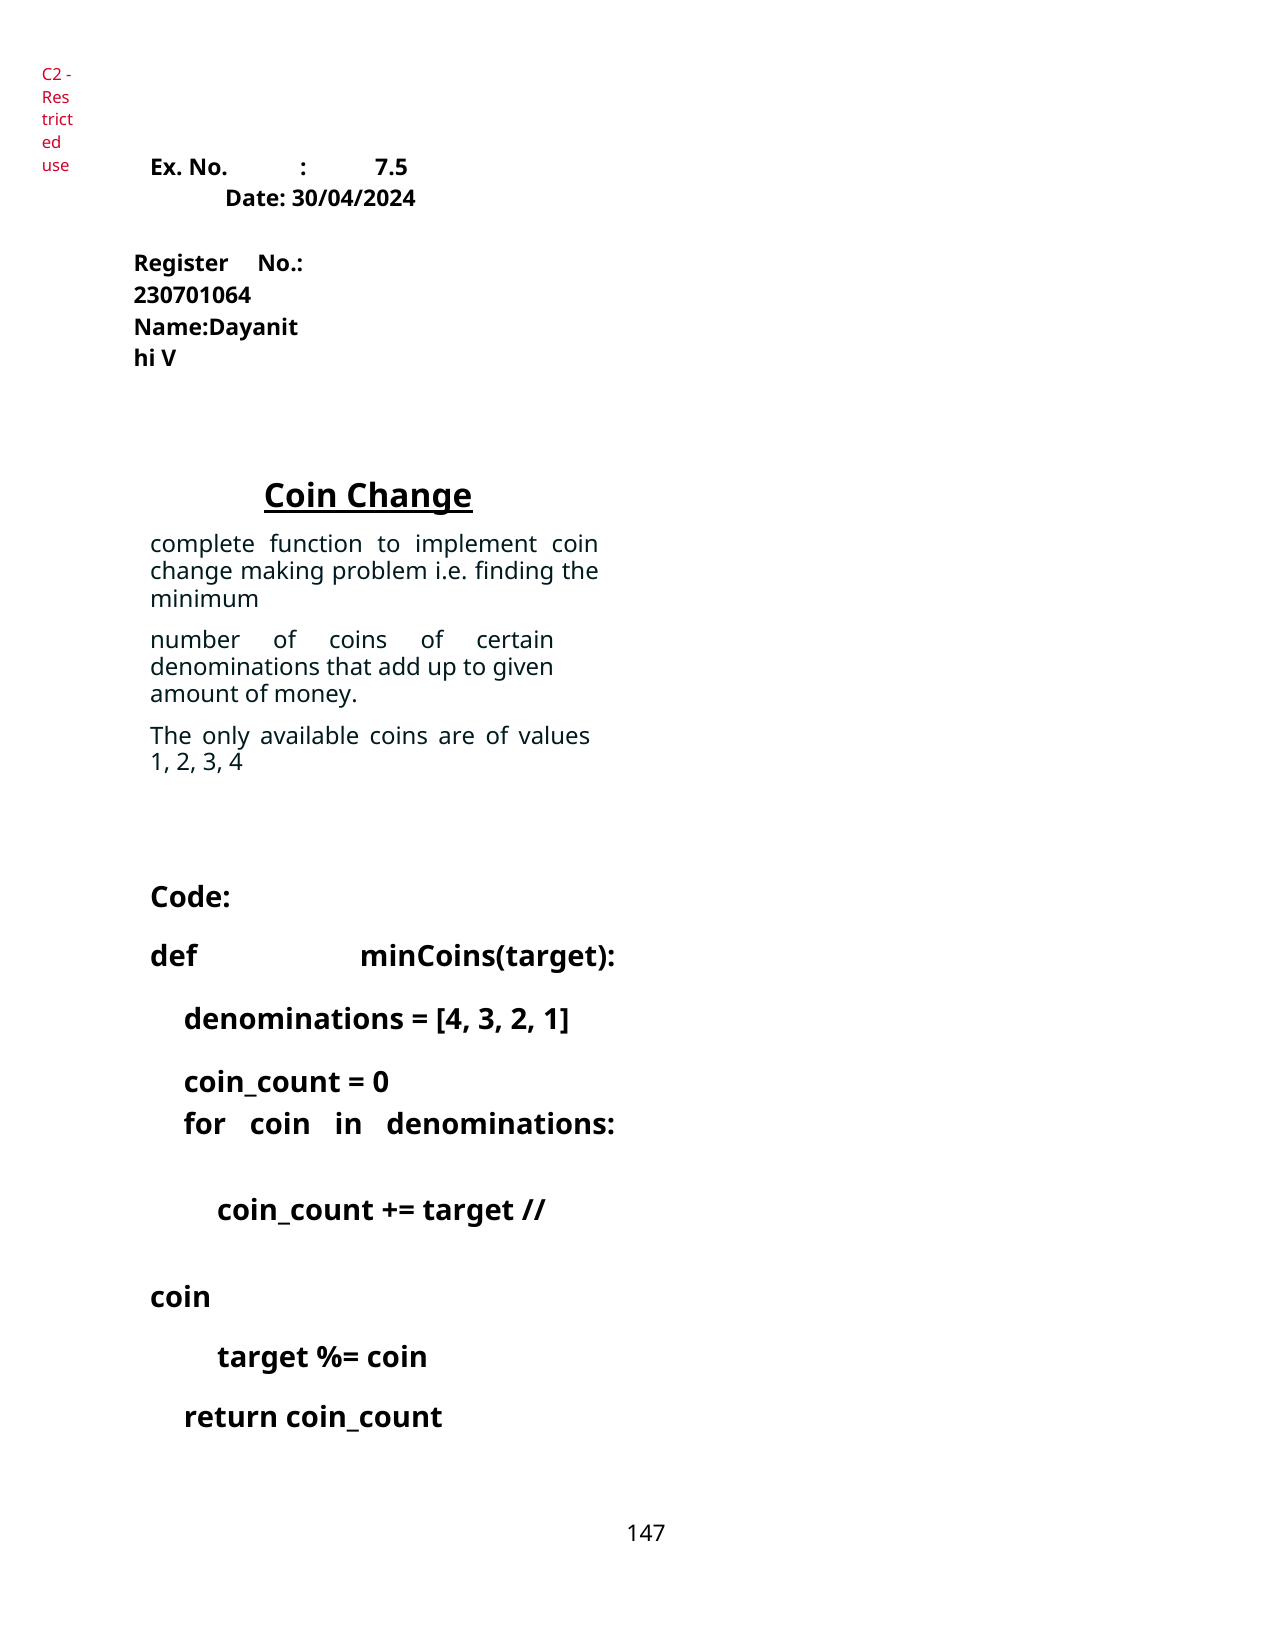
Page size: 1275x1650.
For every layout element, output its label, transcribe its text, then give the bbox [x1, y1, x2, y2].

text target %= coin [217, 1336, 1158, 1376]
text coin_count = 0 [183, 1061, 1158, 1101]
text Date: 30/04/2024 [225, 182, 1158, 213]
text Coin Change [264, 472, 1158, 517]
text complete function to implement coin change making problem i.e. finding the minimum [150, 531, 599, 614]
text Register No.: 230701064 [133, 247, 303, 310]
text Name:Dayanithi V [133, 310, 300, 373]
text def minCoins(target): denominations = [4, 3, 2, 1] [150, 936, 616, 1038]
text return coin_count [183, 1396, 1158, 1436]
text Ex. No. : 7.5 [150, 151, 1158, 182]
text for coin in denominations: coin_count += target // [183, 1103, 616, 1229]
text The only available coins are of values 1, 2, 3, 4 [150, 722, 591, 777]
text Code: [150, 876, 1158, 916]
text number of coins of certain denominations that add up to given amount of money. [150, 626, 554, 710]
text coin [150, 1277, 1158, 1316]
